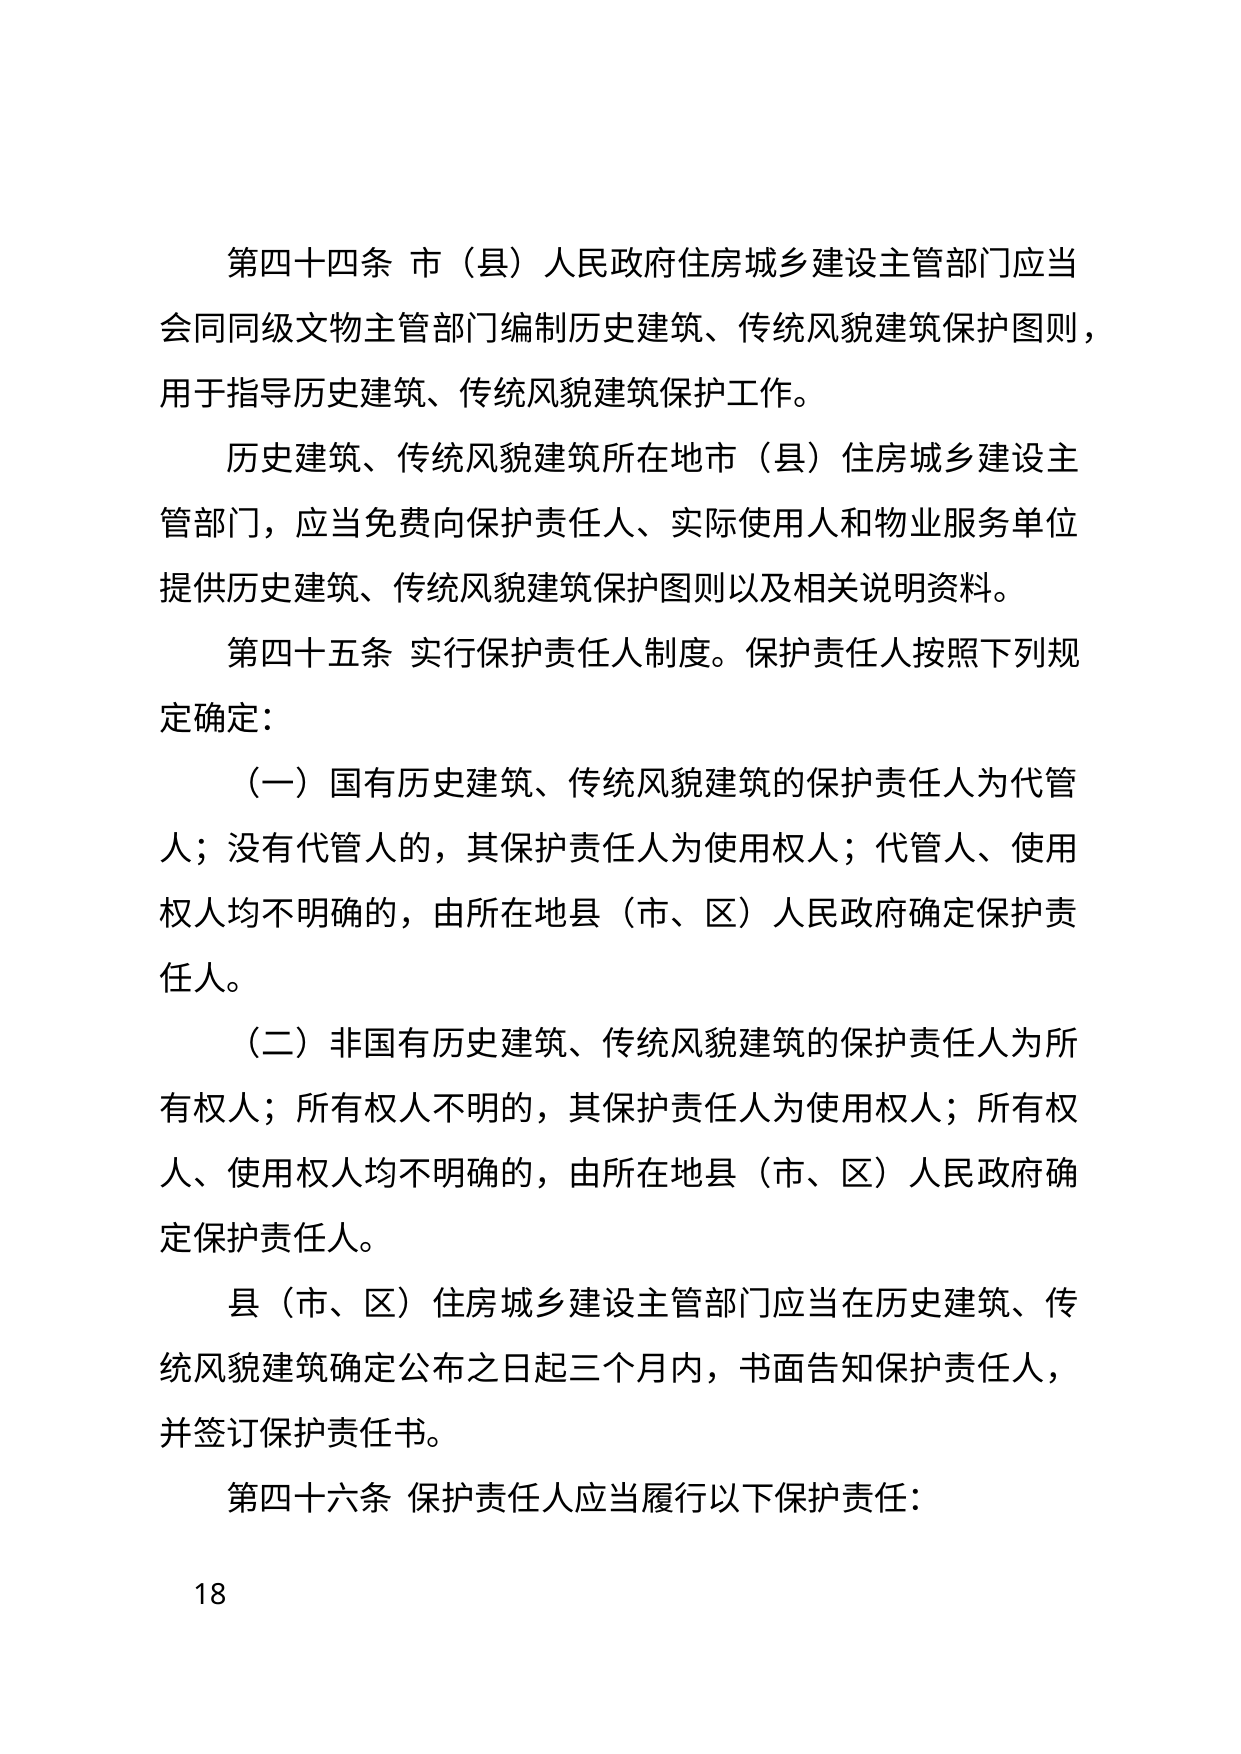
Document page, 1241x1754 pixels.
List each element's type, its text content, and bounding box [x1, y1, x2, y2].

text 第四十六条 保护责任人应当履行以下保护责任： [159, 1463, 1081, 1528]
text 县（市、区）住房城乡建设主管部门应当在历史建筑、传统风貌建筑确定公布之日起三个月内，书面告知保护责任人，并签订保护责任书。 [159, 1268, 1081, 1463]
text 历史建筑、传统风貌建筑所在地市（县）住房城乡建设主管部门，应当免费向保护责任人、实际使用人和物业服务单位提供历史建筑、传统风貌建筑保护图则以及相关说明资料。 [159, 423, 1081, 618]
text （二）非国有历史建筑、传统风貌建筑的保护责任人为所有权人；所有权人不明的，其保护责任人为使用权人；所有权人、使用权人均不明确的，由所在地县（市、区）人民政府确定保护责任人。 [159, 1008, 1081, 1268]
text 第四十四条 市（县）人民政府住房城乡建设主管部门应当会同同级文物主管部门编制历史建筑、传统风貌建筑保护图则，用于指导历史建筑、传统风貌建筑保护工作。 [159, 228, 1081, 423]
text 第四十五条 实行保护责任人制度。保护责任人按照下列规定确定： [159, 618, 1081, 748]
text （一）国有历史建筑、传统风貌建筑的保护责任人为代管人；没有代管人的，其保护责任人为使用权人；代管人、使用权人均不明确的，由所在地县（市、区）人民政府确定保护责任人。 [159, 748, 1081, 1008]
